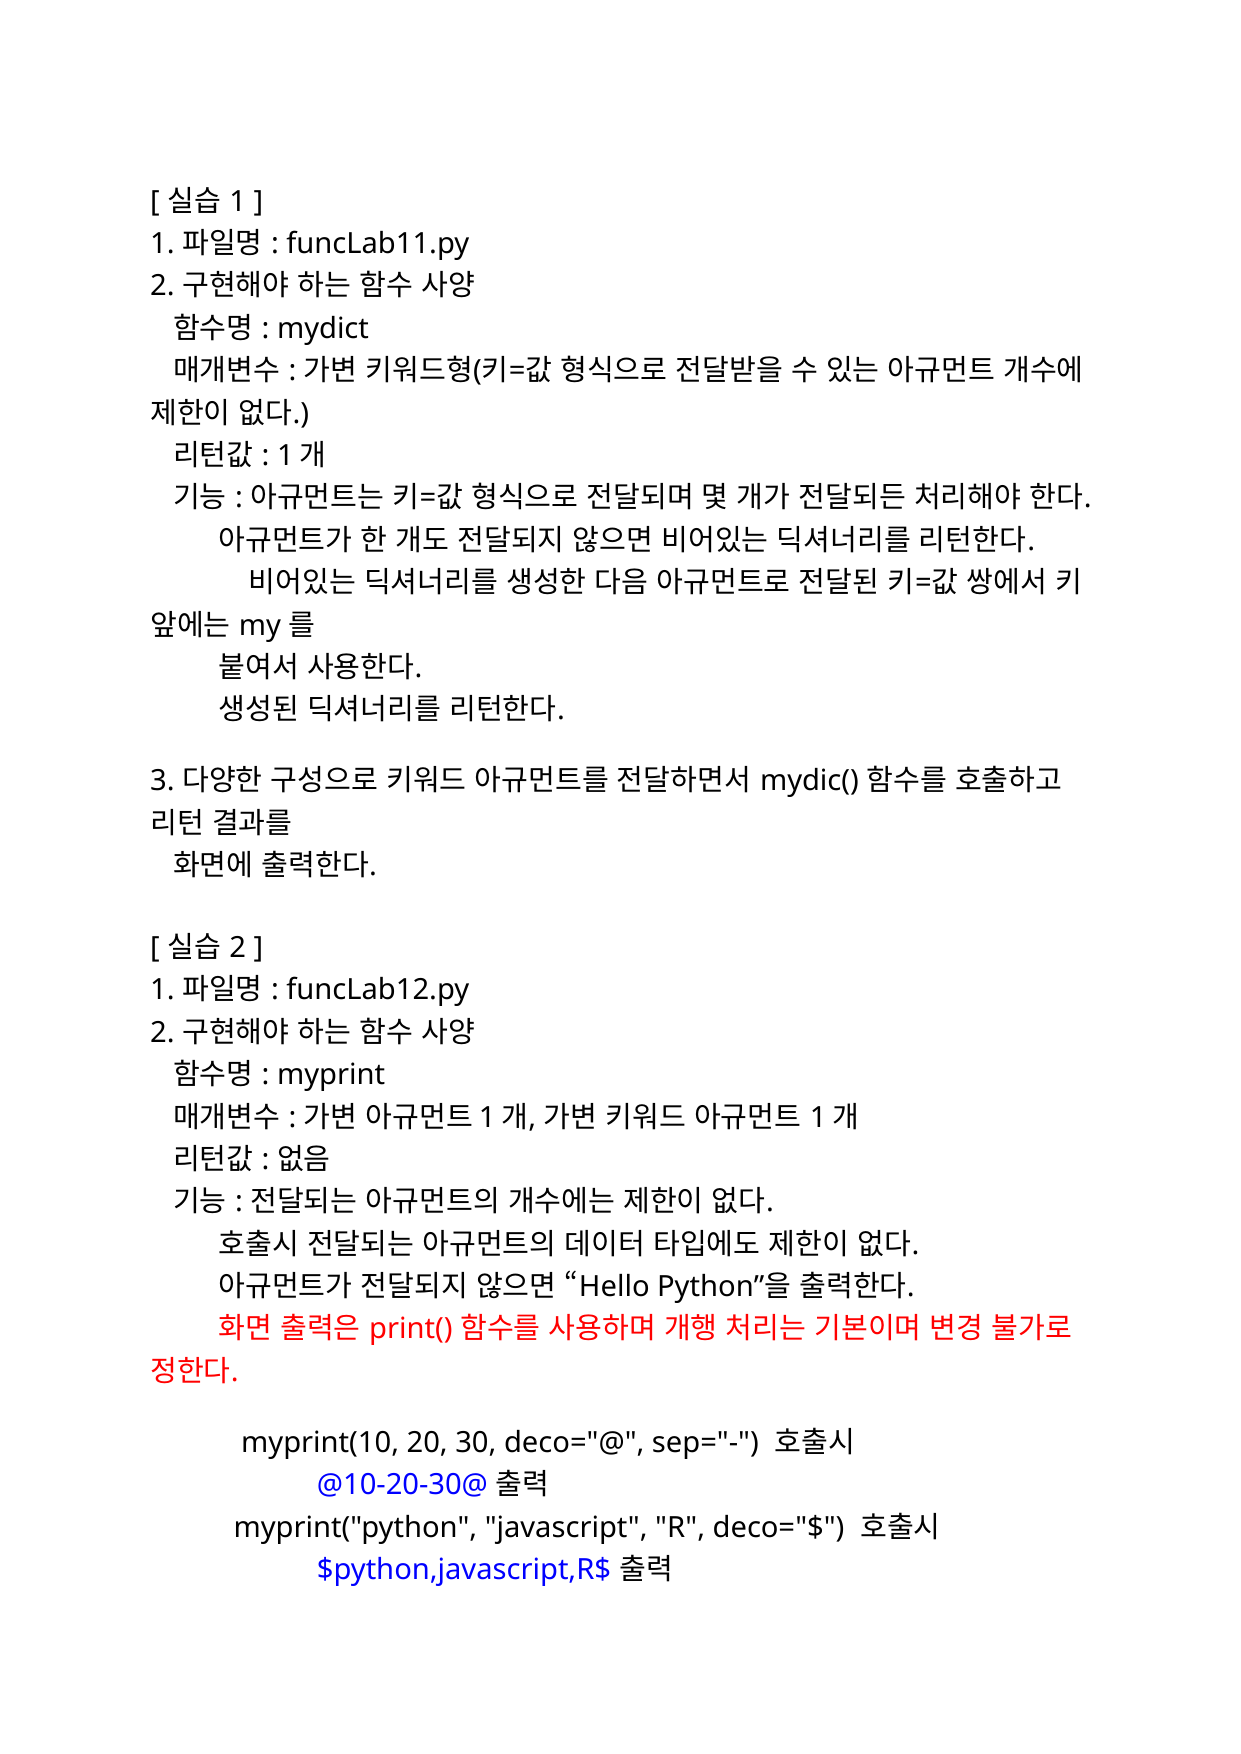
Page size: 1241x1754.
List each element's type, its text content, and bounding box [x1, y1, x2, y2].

text 1. 파일명 : funcLab11.py [150, 219, 1090, 262]
text 2. 구현해야 하는 함수 사양 [150, 262, 1090, 304]
text 비어있는 딕셔너리를 생성한 다음 아규먼트로 전달된 키=값 쌍에서 키 앞에는 my 를 [150, 559, 1090, 643]
text 생성된 딕셔너리를 리턴한다. [150, 686, 1090, 728]
text 붙여서 사용한다. [150, 643, 1090, 686]
text 호출시 전달되는 아규먼트의 데이터 타입에도 제한이 없다. [150, 1220, 1090, 1263]
text 2. 구현해야 하는 함수 사양 [150, 1008, 1090, 1051]
text myprint(10, 20, 30, deco="@", sep="-") 호출시 [150, 1418, 1090, 1461]
text [ 실습 2 ] [150, 923, 1090, 966]
text $python,javascript,R$ 출력 [150, 1546, 1090, 1588]
text 화면 출력은 print() 함수를 사용하며 개행 처리는 기본이며 변경 불가로 정한다. [150, 1305, 1090, 1390]
text 함수명 : mydict [150, 304, 1090, 347]
text 함수명 : myprint [150, 1051, 1090, 1093]
text 화면에 출력한다. [150, 841, 1090, 884]
text 리턴값 : 1개 [150, 432, 1090, 474]
text 3. 다양한 구성으로 키워드 아규먼트를 전달하면서 mydic() 함수를 호출하고 리턴 결과를 [150, 757, 1090, 841]
text 아규먼트가 한 개도 전달되지 않으면 비어있는 딕셔너리를 리턴한다. [150, 516, 1090, 559]
text @10-20-30@ 출력 [150, 1461, 1090, 1503]
text 리턴값 : 없음 [150, 1136, 1090, 1178]
text 기능 : 아규먼트는 키=값 형식으로 전달되며 몇 개가 전달되든 처리해야 한다. [150, 474, 1090, 516]
text myprint("python", "javascript", "R", deco="$") 호출시 [150, 1503, 1090, 1546]
text 아규먼트가 전달되지 않으면 “Hello Python”을 출력한다. [150, 1263, 1090, 1305]
text 기능 : 전달되는 아규먼트의 개수에는 제한이 없다. [150, 1178, 1090, 1220]
text 매개변수 : 가변 키워드형(키=값 형식으로 전달받을 수 있는 아규먼트 개수에 제한이 없다.) [150, 347, 1090, 432]
text 매개변수 : 가변 아규먼트1개, 가변 키워드 아규먼트 1개 [150, 1093, 1090, 1136]
text 1. 파일명 : funcLab12.py [150, 966, 1090, 1008]
text [ 실습 1 ] [150, 177, 1090, 219]
